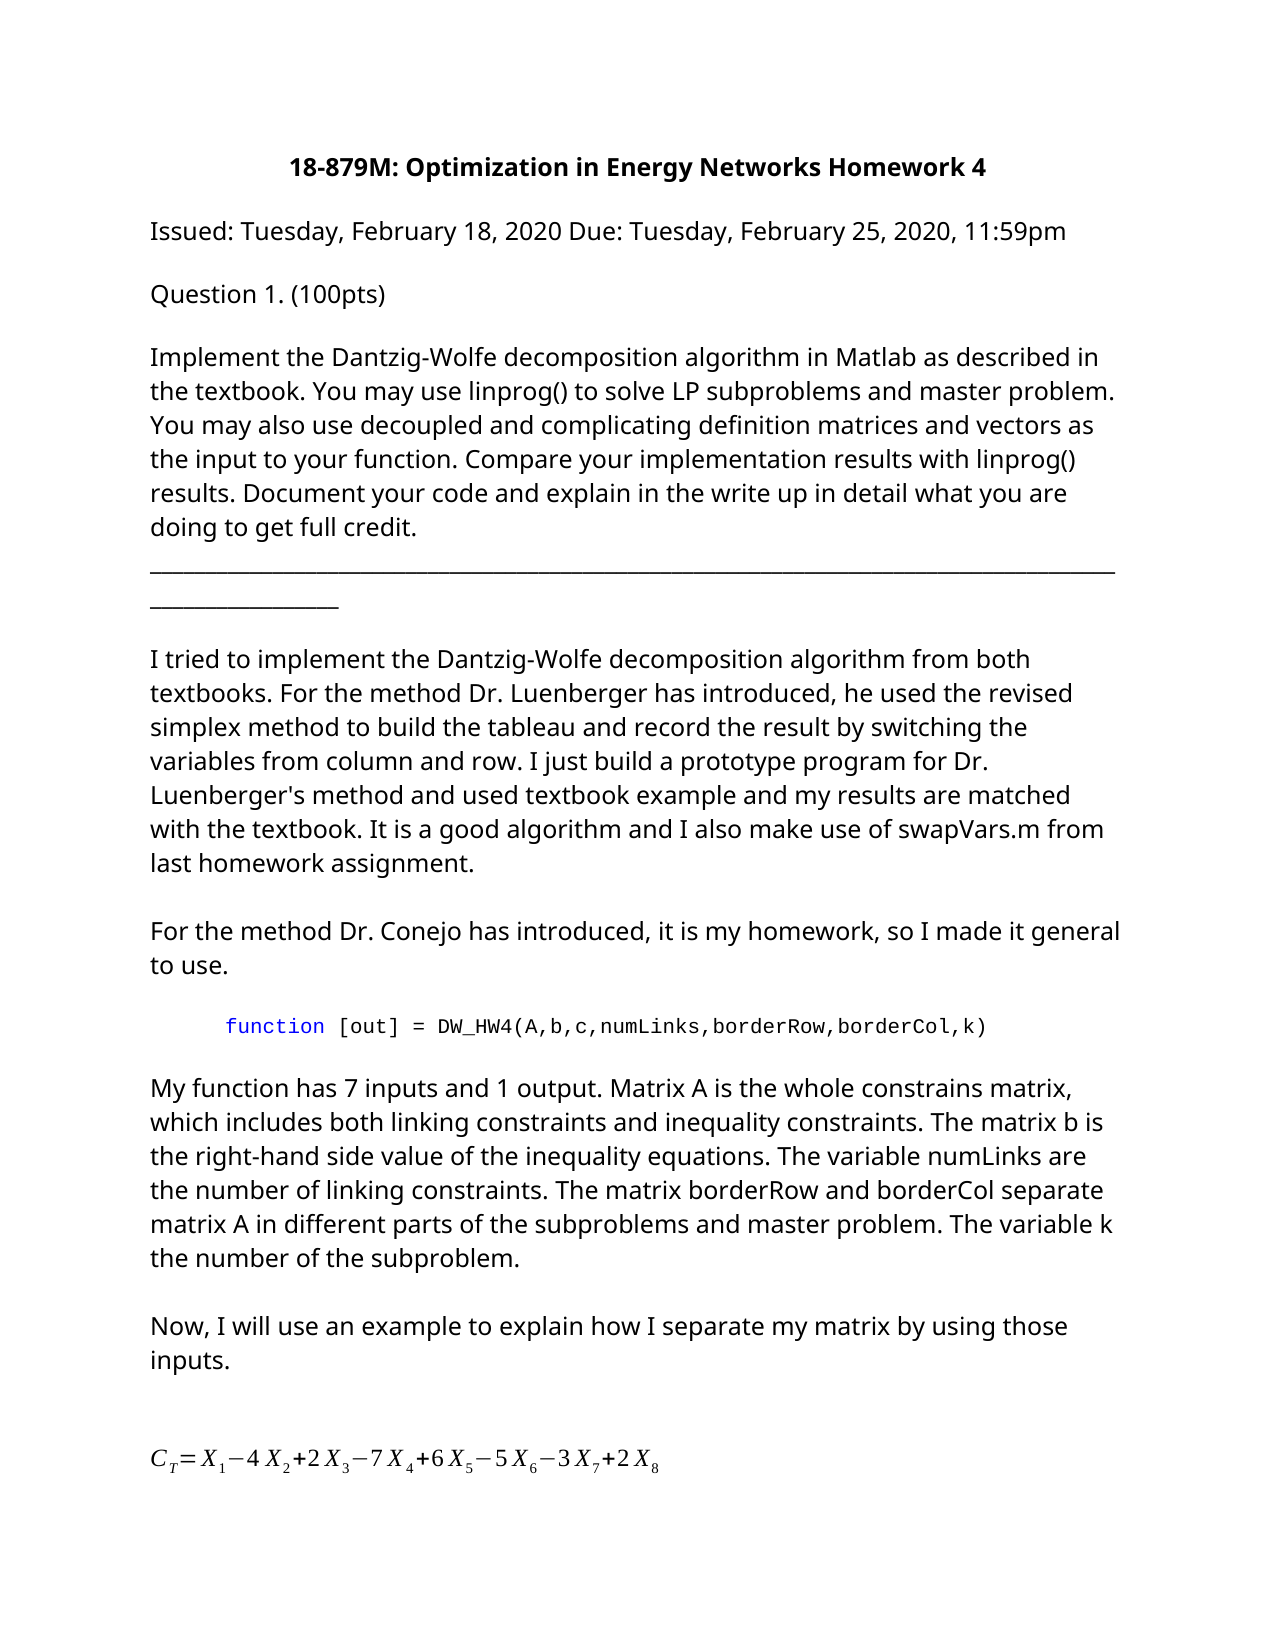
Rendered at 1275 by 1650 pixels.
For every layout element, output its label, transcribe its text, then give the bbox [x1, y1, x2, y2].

text I tried to implement the Dantzig-Wolfe decomposition algorithm from both textbooks. For the method Dr. Luenberger has introduced, he used the revised simplex method to build the tableau and record the result by switching the variables from column and row. I just build a prototype program for Dr. Luenberger's method and used textbook example and my results are matched with the textbook. It is a good algorithm and I also make use of swapVars.m from last homework assignment. [150, 641, 1125, 880]
text 18-879M: Optimization in Energy Networks Homework 4 [150, 150, 1125, 184]
text function [out] = DW_HW4(A,b,c,numLinks,borderRow,borderCol,k) [150, 1016, 1125, 1040]
text Now, I will use an example to explain how I separate my matrix by using those inputs. [150, 1309, 1125, 1377]
text Implement the Dantzig-Wolfe decomposition algorithm in Matlab as described in the textbook. You may use linprog() to solve LP subproblems and master problem. You may also use decoupled and complicating definition matrices and vectors as the input to your function. Compare your implementation results with linprog() results. Document your code and explain in the write up in detail what you are doing to get full credit. ________________________________________________________________________________________________________ [150, 340, 1125, 612]
text For the method Dr. Conejo has introduced, it is my homework, so I made it general to use. [150, 914, 1125, 982]
text Issued: Tuesday, February 18, 2020 Due: Tuesday, February 25, 2020, 11:59pm [150, 213, 1125, 247]
text My function has 7 inputs and 1 output. Matrix A is the whole constrains matrix, which includes both linking constraints and inequality constraints. The matrix b is the right-hand side value of the inequality equations. The variable numLinks are the number of linking constraints. The matrix borderRow and borderCol separate matrix A in different parts of the subproblems and master problem. The variable k the number of the subproblem. [150, 1070, 1125, 1274]
text Question 1. (100pts) [150, 276, 1125, 311]
